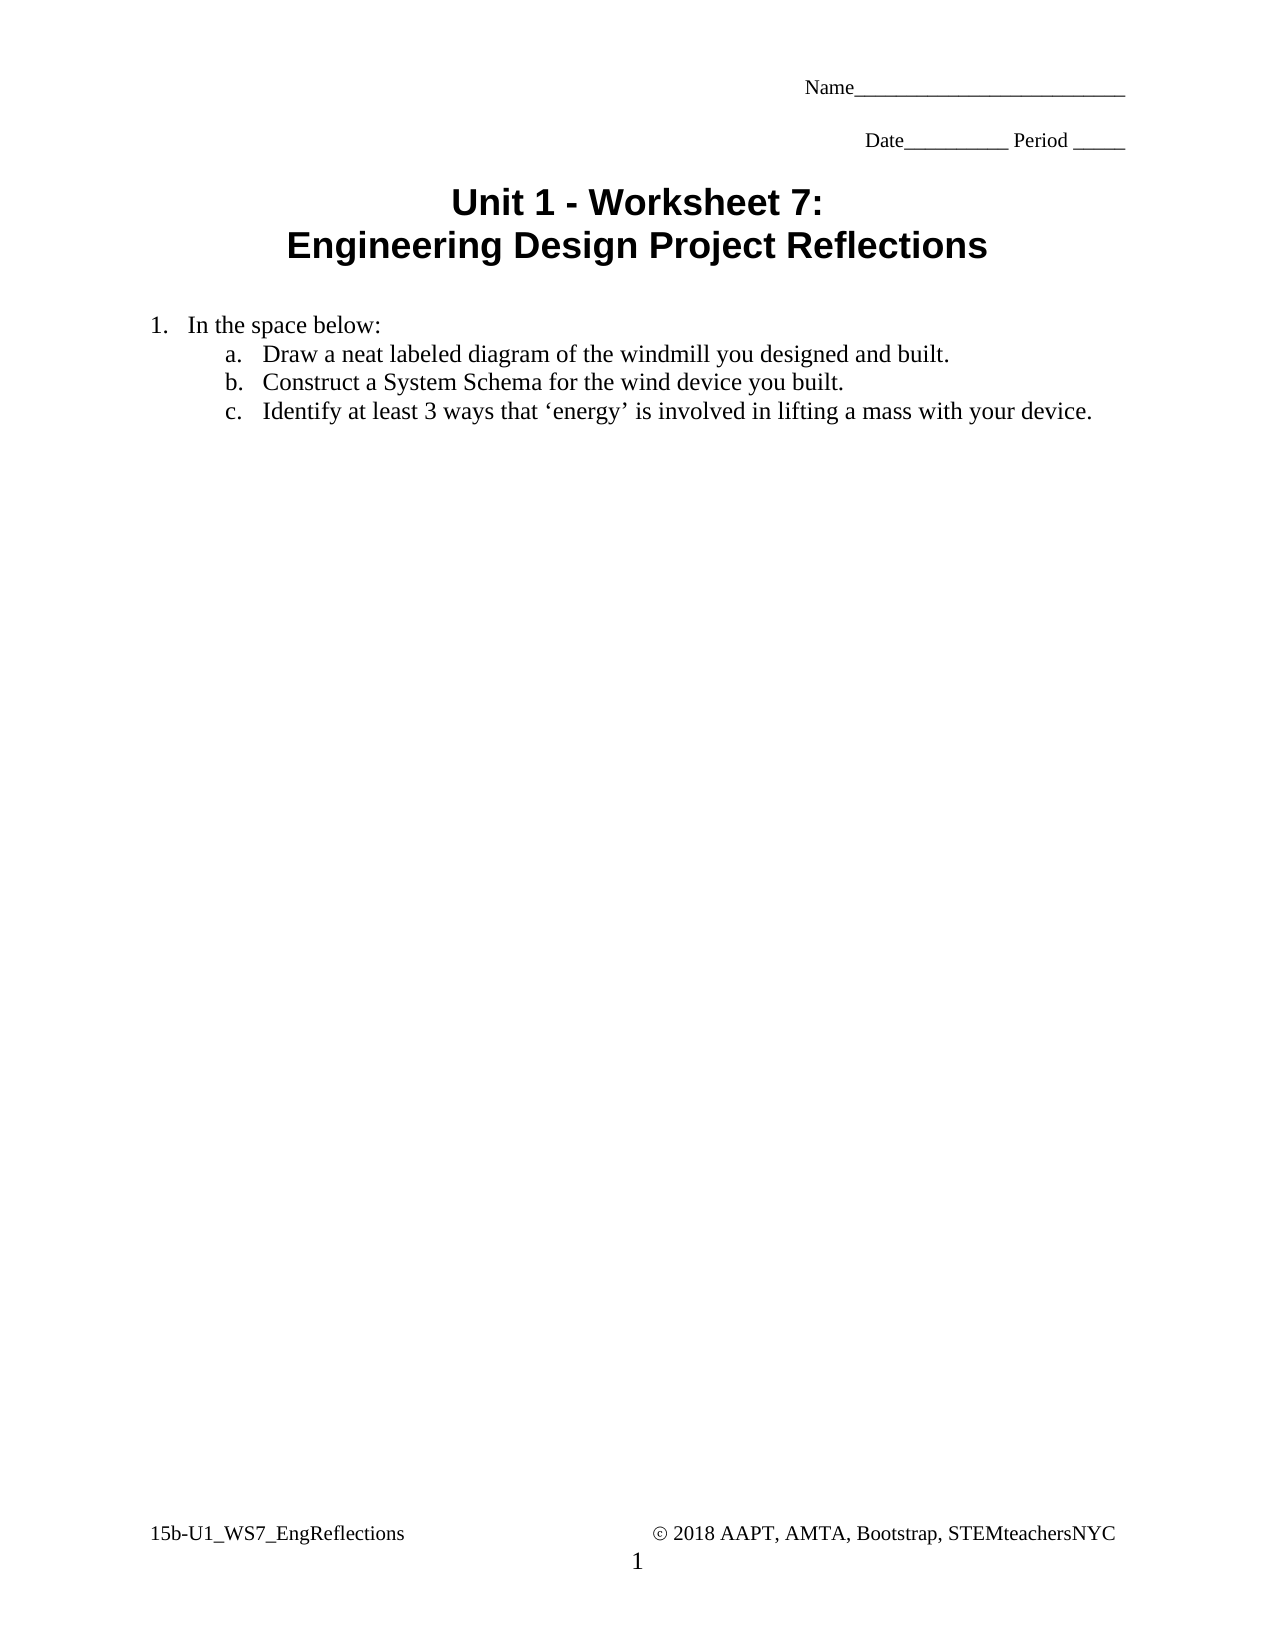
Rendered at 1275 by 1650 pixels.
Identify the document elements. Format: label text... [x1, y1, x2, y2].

list Construct a System Schema for the wind device you built. [225, 367, 1125, 396]
list Identify at least 3 ways that ‘energy’ is involved in lifting a mass with your device. [225, 396, 1125, 425]
title Unit 1 - Worksheet 7: [150, 181, 1125, 224]
title Engineering Design Project Reflections [150, 224, 1125, 267]
list In the space below: [150, 310, 1125, 339]
list Draw a neat labeled diagram of the windmill you designed and built. [225, 339, 1125, 367]
